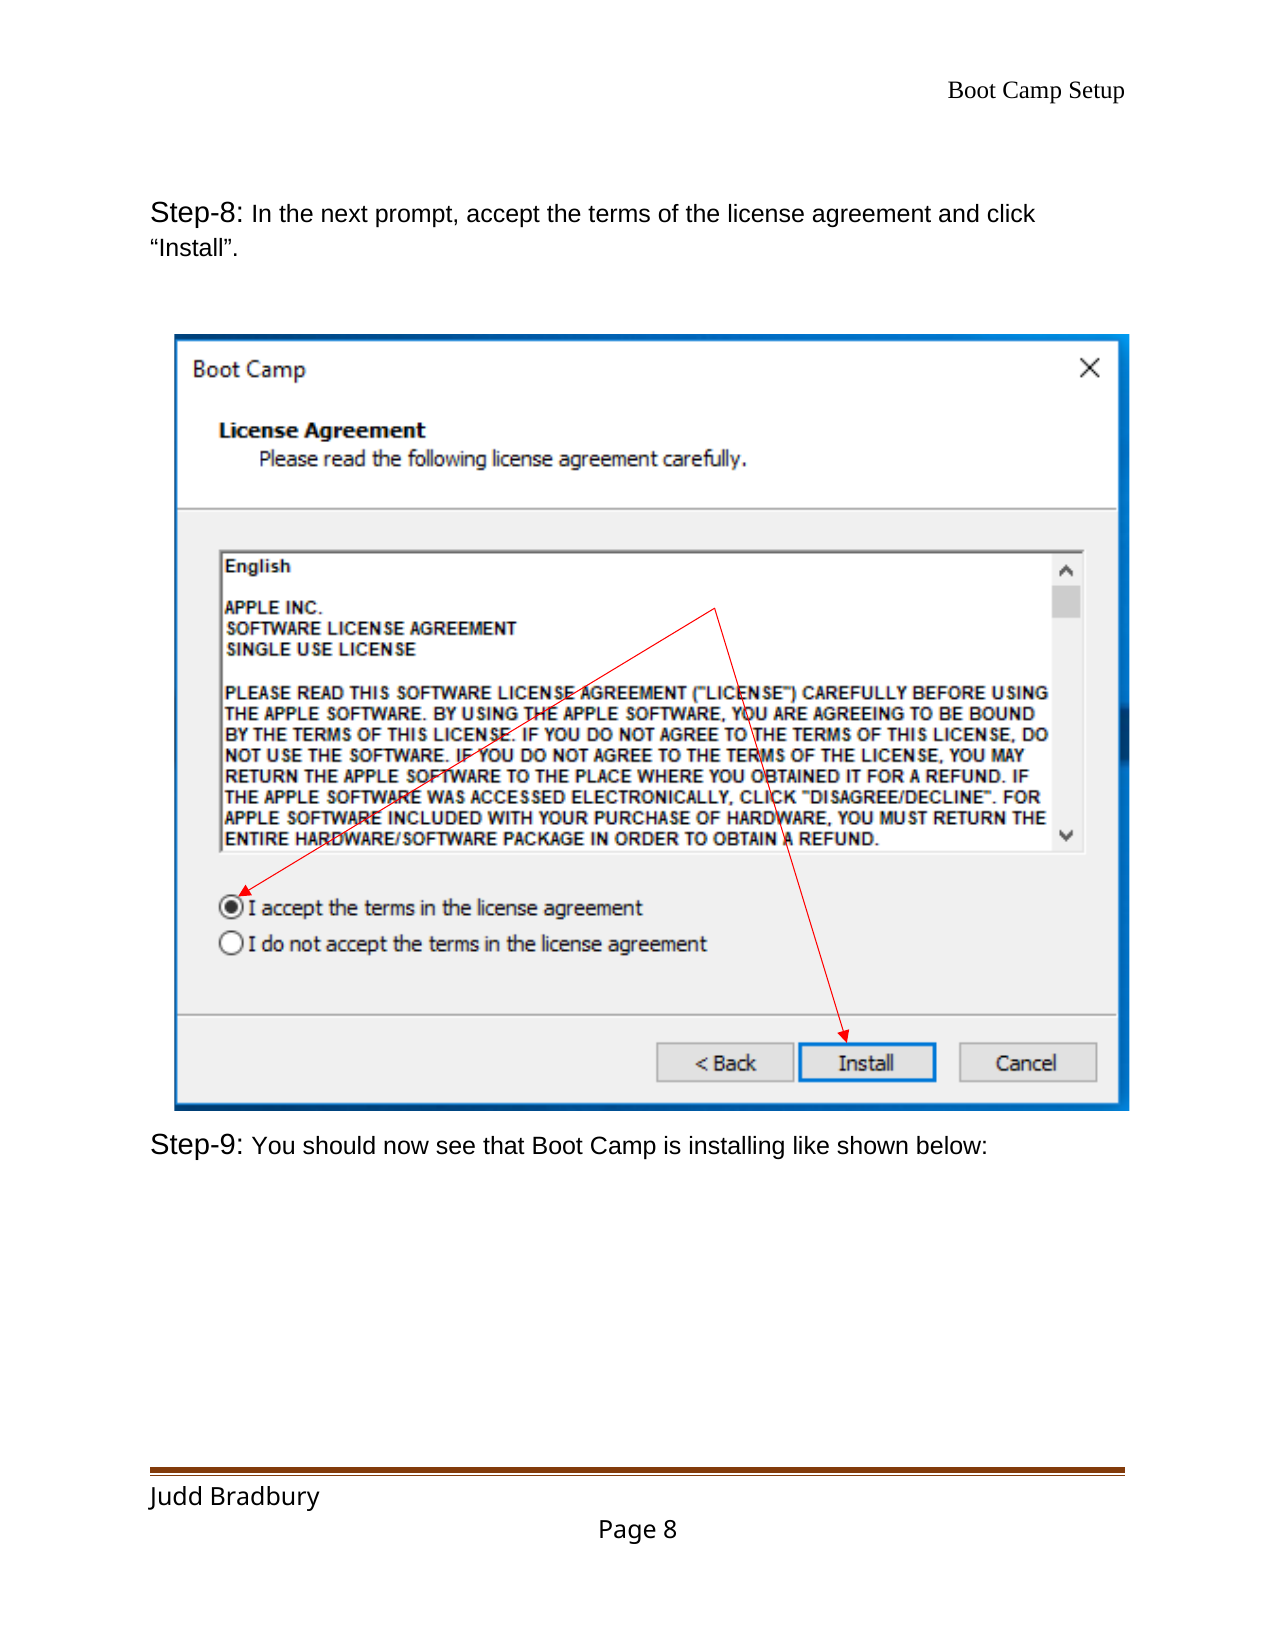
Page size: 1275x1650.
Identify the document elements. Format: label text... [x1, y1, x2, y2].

text Step-9: You should now see that Boot Camp is installing like shown below: [150, 734, 1125, 1161]
picture [174, 334, 1130, 1111]
text Step-8: In the next prompt, accept the terms of the license agreement and click “Install”. [150, 196, 1125, 262]
